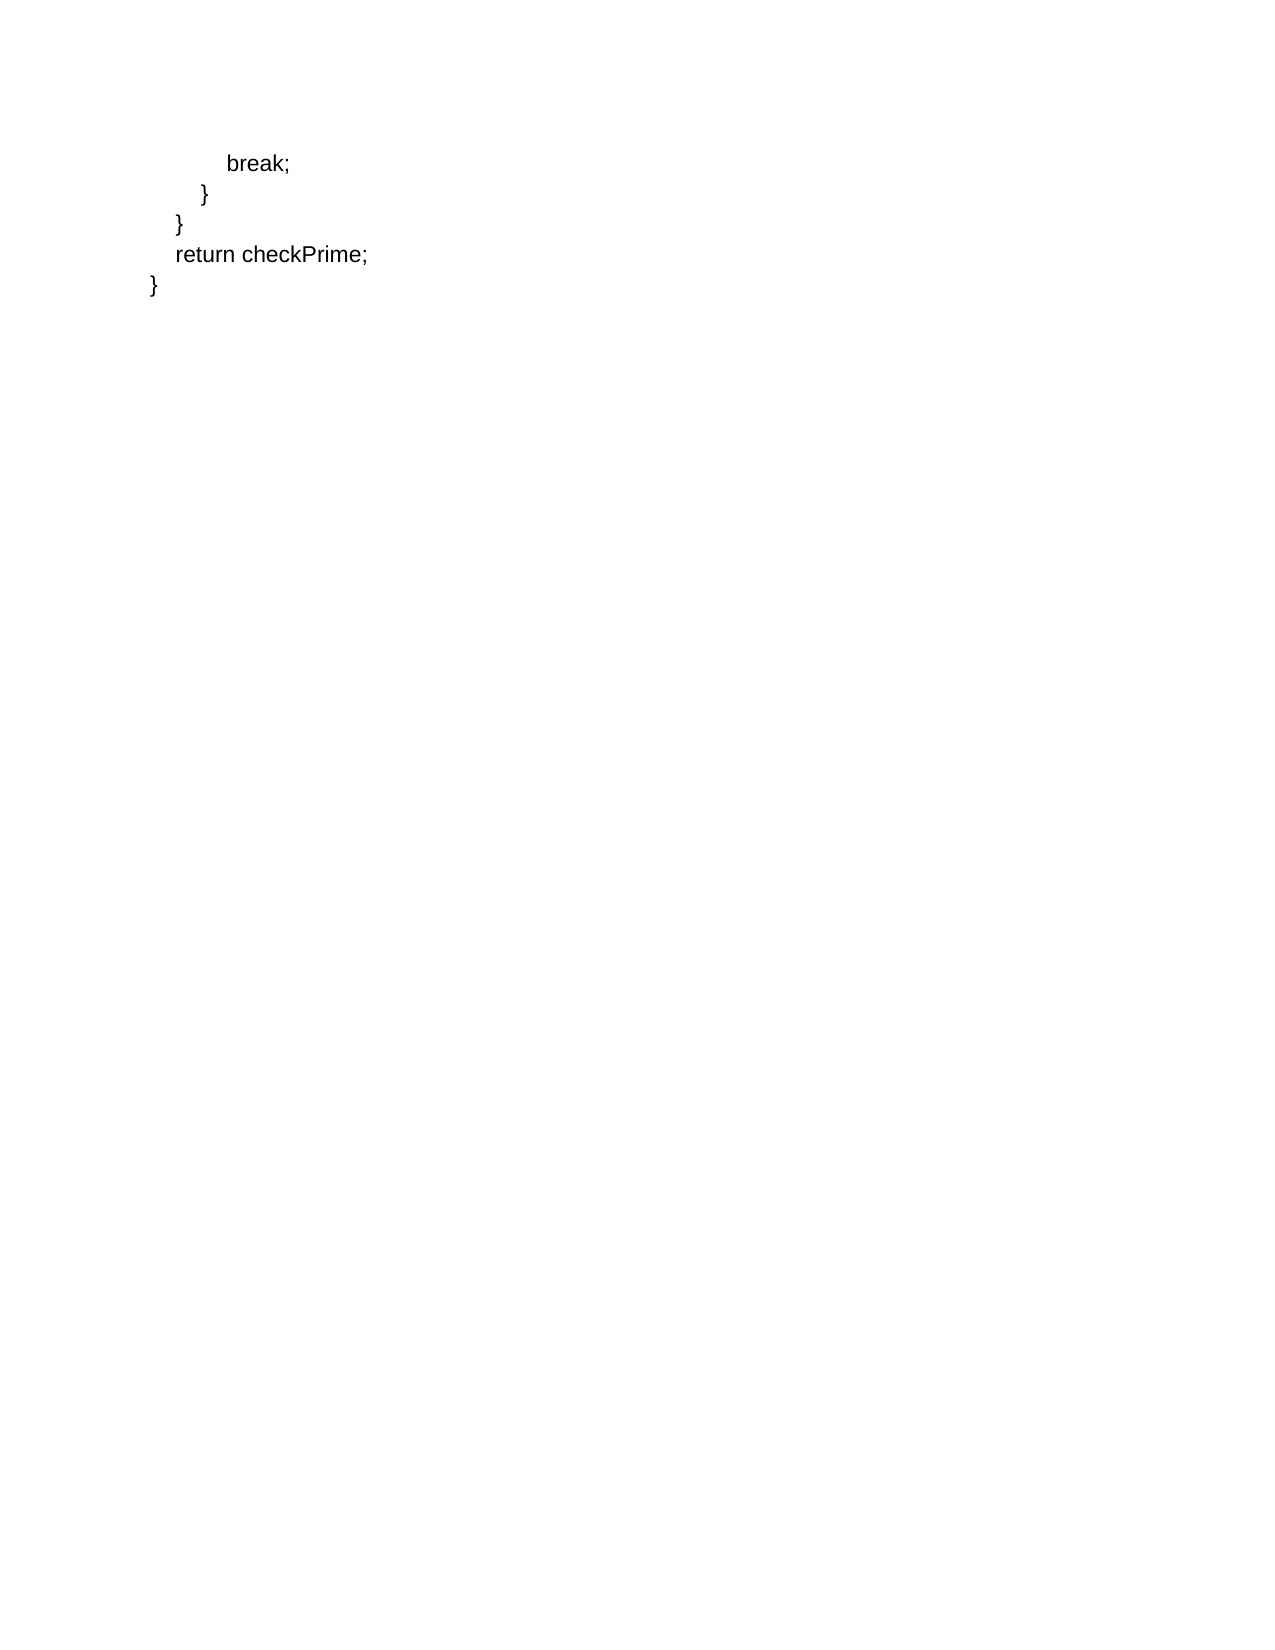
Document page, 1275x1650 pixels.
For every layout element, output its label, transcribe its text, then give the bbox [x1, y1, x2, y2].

text } [150, 271, 1125, 297]
text break; [150, 150, 1125, 176]
text return checkPrime; [150, 241, 1125, 267]
text } [150, 180, 1125, 207]
text } [150, 210, 1125, 237]
